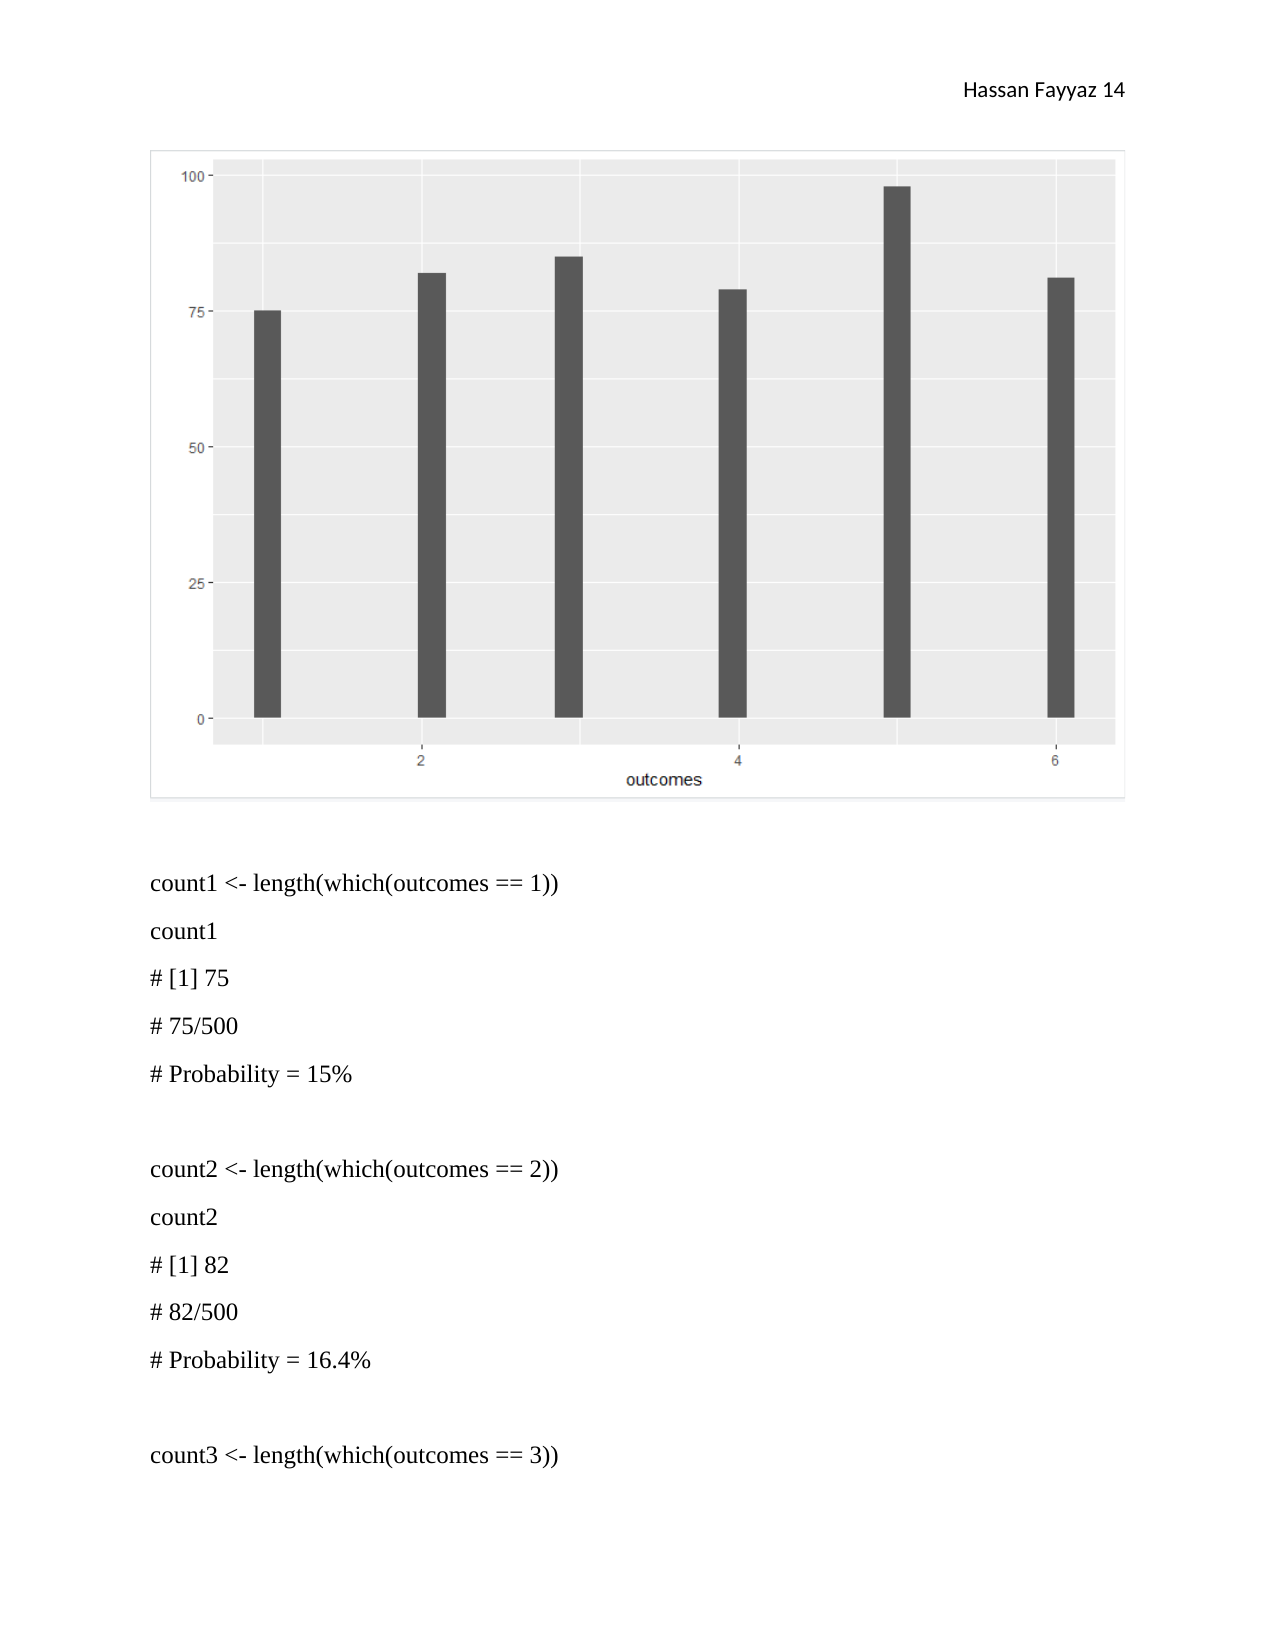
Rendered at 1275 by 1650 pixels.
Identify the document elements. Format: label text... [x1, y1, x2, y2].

text # Probability = 16.4% [150, 1345, 1125, 1374]
text count1 <- length(which(outcomes == 1)) [150, 868, 1125, 897]
text # [1] 82 [150, 1250, 1125, 1278]
text # [1] 75 [150, 963, 1125, 992]
text # 82/500 [150, 1297, 1125, 1326]
text count3 <- length(which(outcomes == 3)) [150, 1441, 1125, 1469]
picture [150, 150, 1125, 802]
text count1 [150, 916, 1125, 944]
text # Probability = 15% [150, 1059, 1125, 1088]
text # 75/500 [150, 1011, 1125, 1040]
text count2 [150, 1202, 1125, 1231]
text count2 <- length(which(outcomes == 2)) [150, 1154, 1125, 1183]
